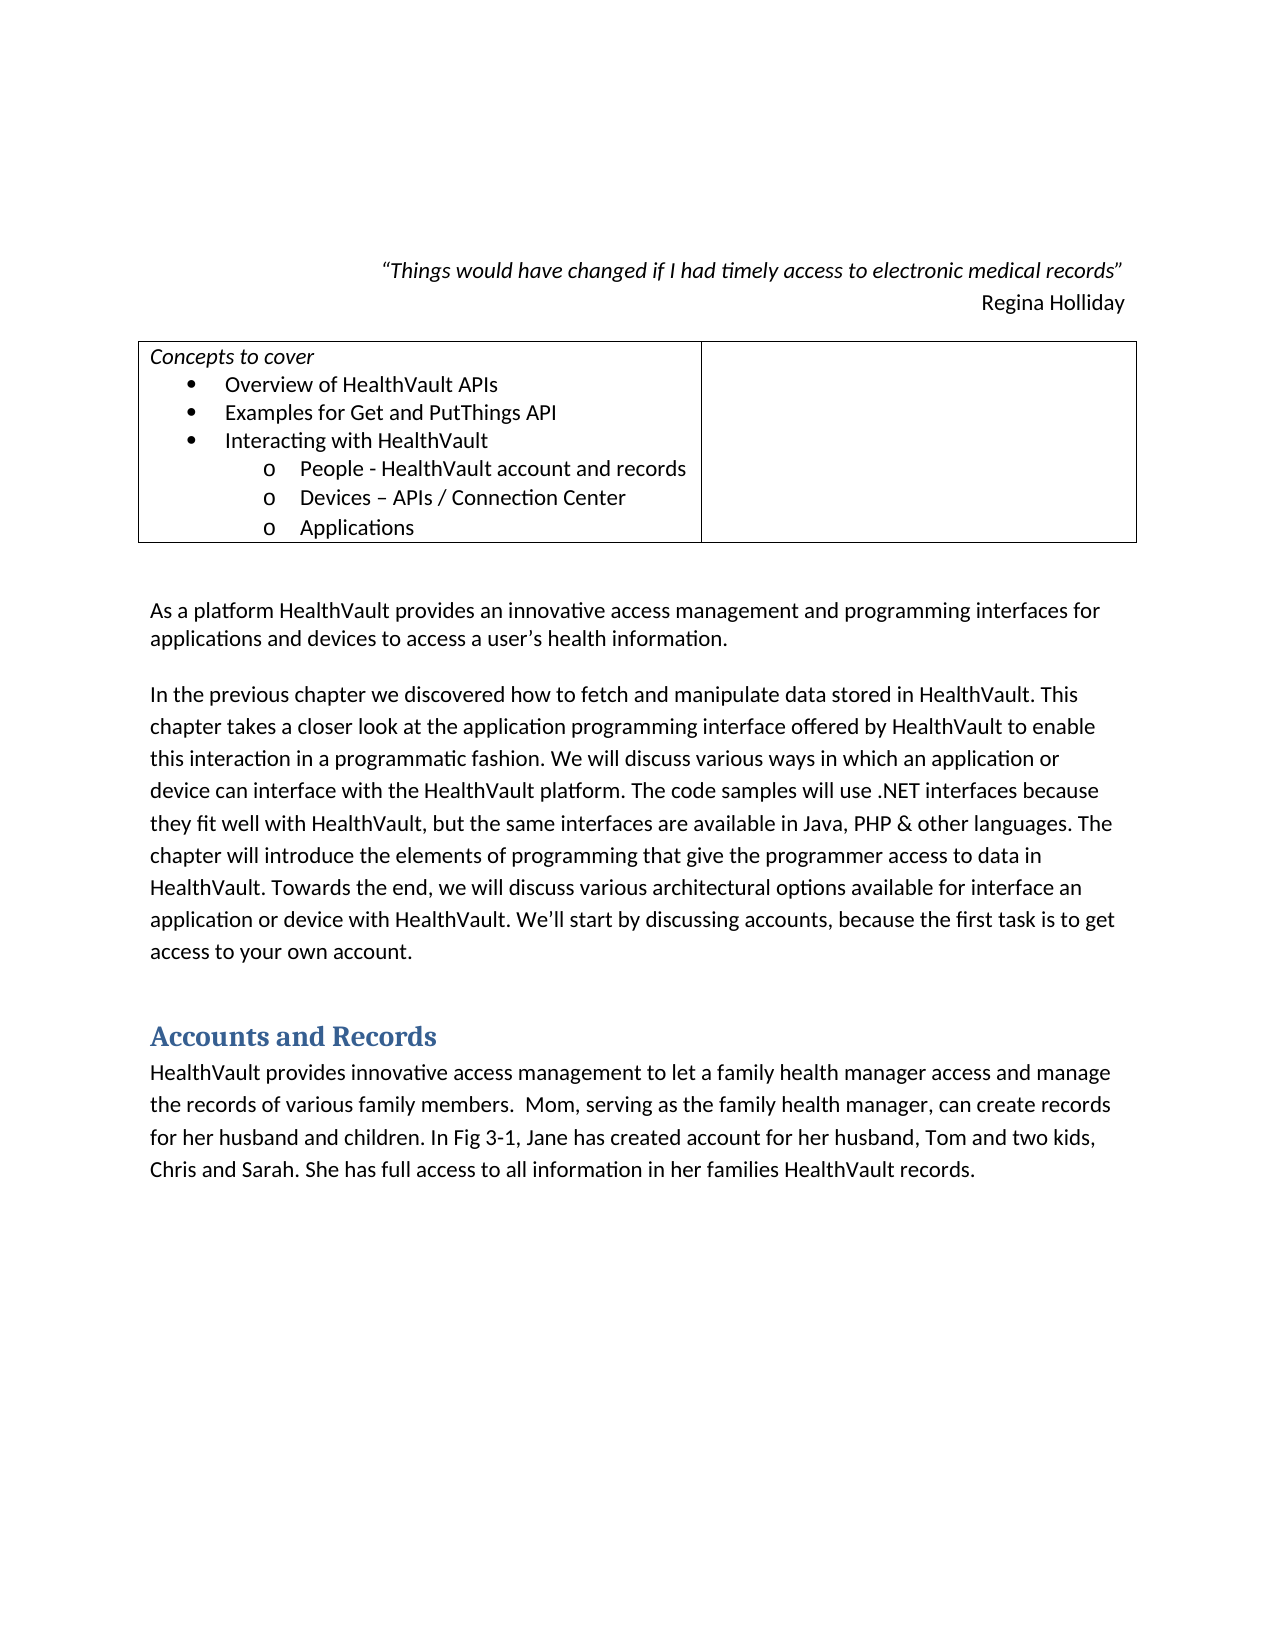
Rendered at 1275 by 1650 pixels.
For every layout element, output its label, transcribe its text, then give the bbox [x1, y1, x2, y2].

table_header [702, 342, 1136, 542]
text “Things would have changed if I had timely access to electronic medical records” Regina Holliday [150, 256, 1125, 316]
text As a platform HealthVault provides an innovative access management and programming interfaces for applications and devices to access a user’s health information. [150, 596, 1125, 652]
subtitle Accounts and Records [150, 1020, 1125, 1053]
text HealthVault provides innovative access management to let a family health manager access and manage the records of various family members. Mom, serving as the family health manager, can create records for her husband and children. In Fig 3-1, Jane has created account for her husband, Tom and two kids, Chris and Sarah. She has full access to all information in her families HealthVault records. [150, 1058, 1125, 1183]
table_header Concepts to cover Overview of HealthVault APIs Examples for Get and PutThings API Interacting with HealthVault People - HealthVault account and records Devices – APIs / Connection Center Applications [139, 342, 701, 542]
text In the previous chapter we discovered how to fetch and manipulate data stored in HealthVault. This chapter takes a closer look at the application programming interface offered by HealthVault to enable this interaction in a programmatic fashion. We will discuss various ways in which an application or device can interface with the HealthVault platform. The code samples will use .NET interfaces because they fit well with HealthVault, but the same interfaces are available in Java, PHP & other languages. The chapter will introduce the elements of programming that give the programmer access to data in HealthVault. Towards the end, we will discuss various architectural options available for interface an application or device with HealthVault. We’ll start by discussing accounts, because the first task is to get access to your own account. [150, 680, 1125, 966]
